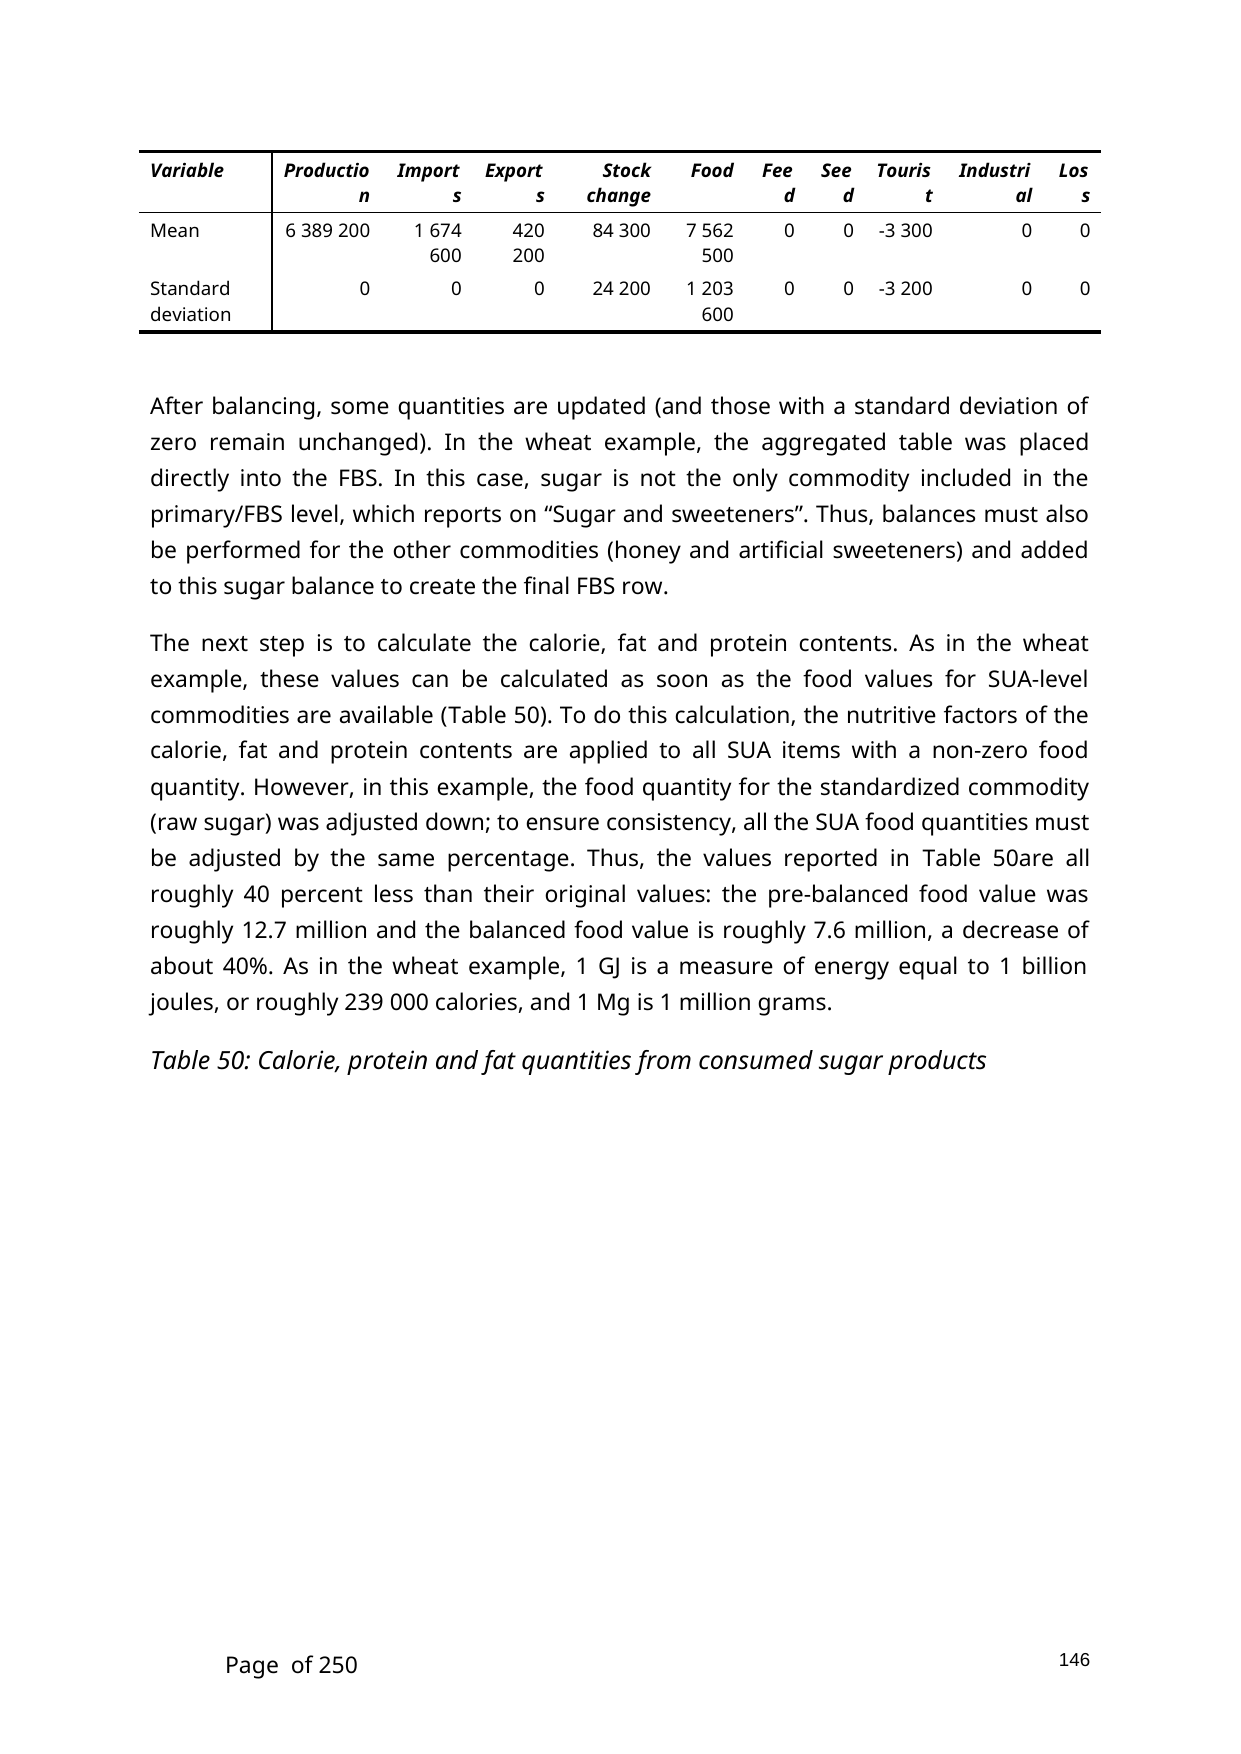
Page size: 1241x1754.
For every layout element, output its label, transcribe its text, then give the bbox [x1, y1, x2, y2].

text After balancing, some quantities are updated (and those with a standard deviation of zero remain unchanged). In the wheat example, the aggregated table was placed directly into the FBS. In this case, sugar is not the only commodity included in the primary/FBS level, which reports on “Sugar and sweeteners”. Thus, balances must also be performed for the other commodities (honey and artificial sweeteners) and added to this sugar balance to create the final FBS row. [150, 390, 1090, 601]
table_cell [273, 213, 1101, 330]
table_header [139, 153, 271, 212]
text The next step is to calculate the calorie, fat and protein contents. As in the wheat example, these values can be calculated as soon as the food values for SUA-level commodities are available (). To do this calculation, the nutritive factors of the calorie, fat and protein contents are applied to all SUA items with a non-zero food quantity. However, in this example, the food quantity for the standardized commodity (raw sugar) was adjusted down; to ensure consistency, all the SUA food quantities must be adjusted by the same percentage. Thus, the values reported in Table 50are all roughly 40 percent less than their original values: the pre-balanced food value was roughly 12.7 million and the balanced food value is roughly 7.6 million, a decrease of about 40%. As in the wheat example, 1 GJ is a measure of energy equal to 1 billion joules, or roughly 239 000 calories, and 1 Mg is 1 million grams. [150, 627, 1090, 1017]
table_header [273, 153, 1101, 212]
text Table 50: Calorie, protein and fat quantities from consumed sugar products [150, 1043, 1090, 1077]
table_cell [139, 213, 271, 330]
